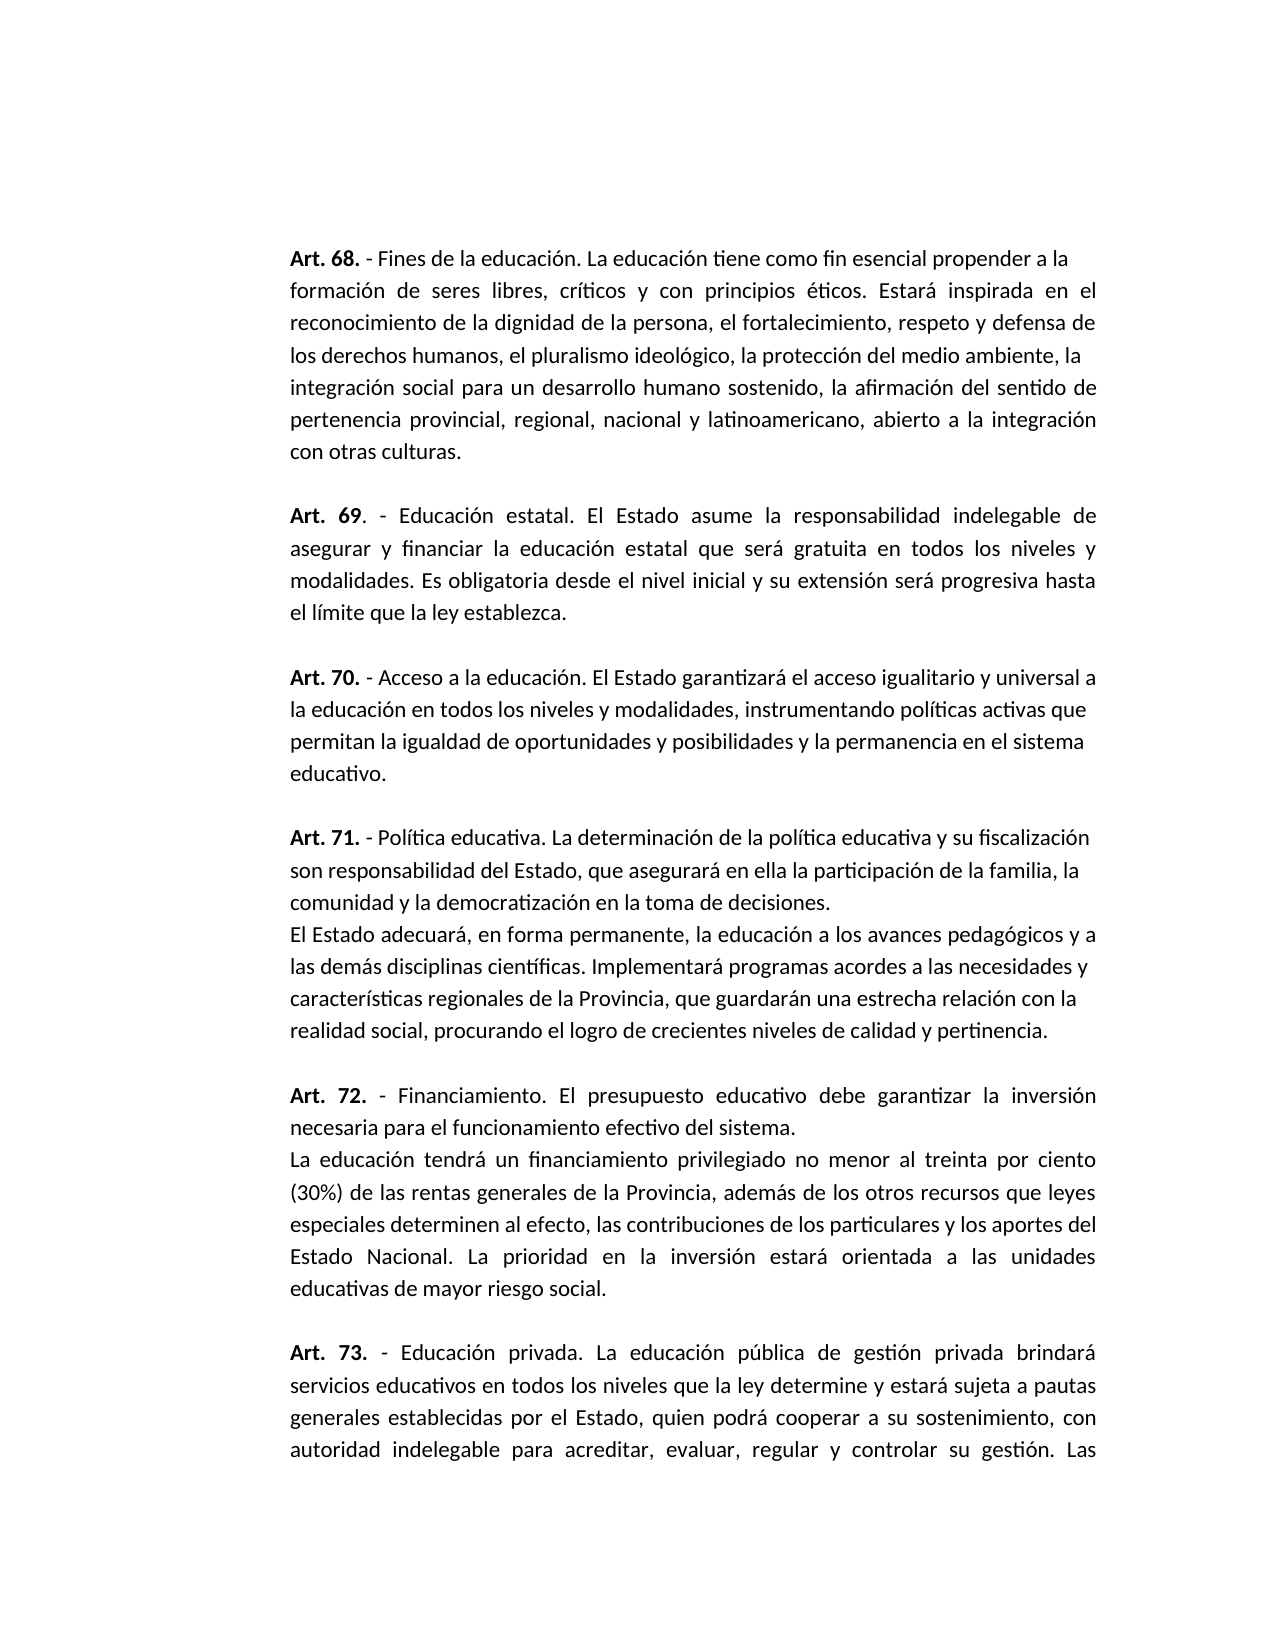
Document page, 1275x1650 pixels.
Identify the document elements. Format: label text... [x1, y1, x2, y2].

list Art. 70. - Acceso a la educación. El Estado garantizará el acceso igualitario y universal a la educación en todos los niveles y modalidades, instrumentando políticas activas que [290, 663, 1098, 723]
list realidad social, procurando el logro de crecientes niveles de calidad y pertinencia. [290, 1017, 1098, 1045]
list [290, 1338, 1098, 1463]
list Art. 71. - Política educativa. La determinación de la política educativa y su fiscalización [290, 823, 1098, 852]
list El Estado adecuará, en forma permanente, la educación a los avances pedagógicos y a las demás disciplinas científicas. Implementará programas acordes a las necesidades y [290, 920, 1098, 980]
list características regionales de la Provincia, que guardarán una estrecha relación con la [290, 984, 1098, 1012]
list comunidad y la democratización en la toma de decisiones. [290, 888, 1098, 916]
list integración social para un desarrollo humano sostenido, la afirmación del sentido de pertenencia provincial, regional, nacional y latinoamericano, abierto a la integración con otras culturas. [290, 373, 1098, 465]
list permitan la igualdad de oportunidades y posibilidades y la permanencia en el sistema [290, 727, 1098, 755]
list Art. 68. - Fines de la educación. La educación tiene como fin esencial propender a la [290, 244, 1098, 272]
list formación de seres libres, críticos y con principios éticos. Estará inspirada en el reconocimiento de la dignidad de la persona, el fortalecimiento, respeto y defensa de los derechos humanos, el pluralismo ideológico, la protección del medio ambiente, la [290, 276, 1098, 369]
list educativo. [290, 759, 1098, 787]
list Art. 72. - Financiamiento. El presupuesto educativo debe garantizar la inversión necesaria para el funcionamiento efectivo del sistema. [290, 1081, 1098, 1141]
list La educación tendrá un financiamiento privilegiado no menor al treinta por ciento (30%) de las rentas generales de la Provincia, además de los otros recursos que leyes especiales determinen al efecto, las contribuciones de los particulares y los aportes del Estado Nacional. La prioridad en la inversión estará orientada a las unidades educativas de mayor riesgo social. [290, 1145, 1098, 1302]
list Art. 69. - Educación estatal. El Estado asume la responsabilidad indelegable de asegurar y financiar la educación estatal que será gratuita en todos los niveles y modalidades. Es obligatoria desde el nivel inicial y su extensión será progresiva hasta el límite que la ley establezca. [290, 502, 1098, 626]
list son responsabilidad del Estado, que asegurará en ella la participación de la familia, la [290, 856, 1098, 884]
